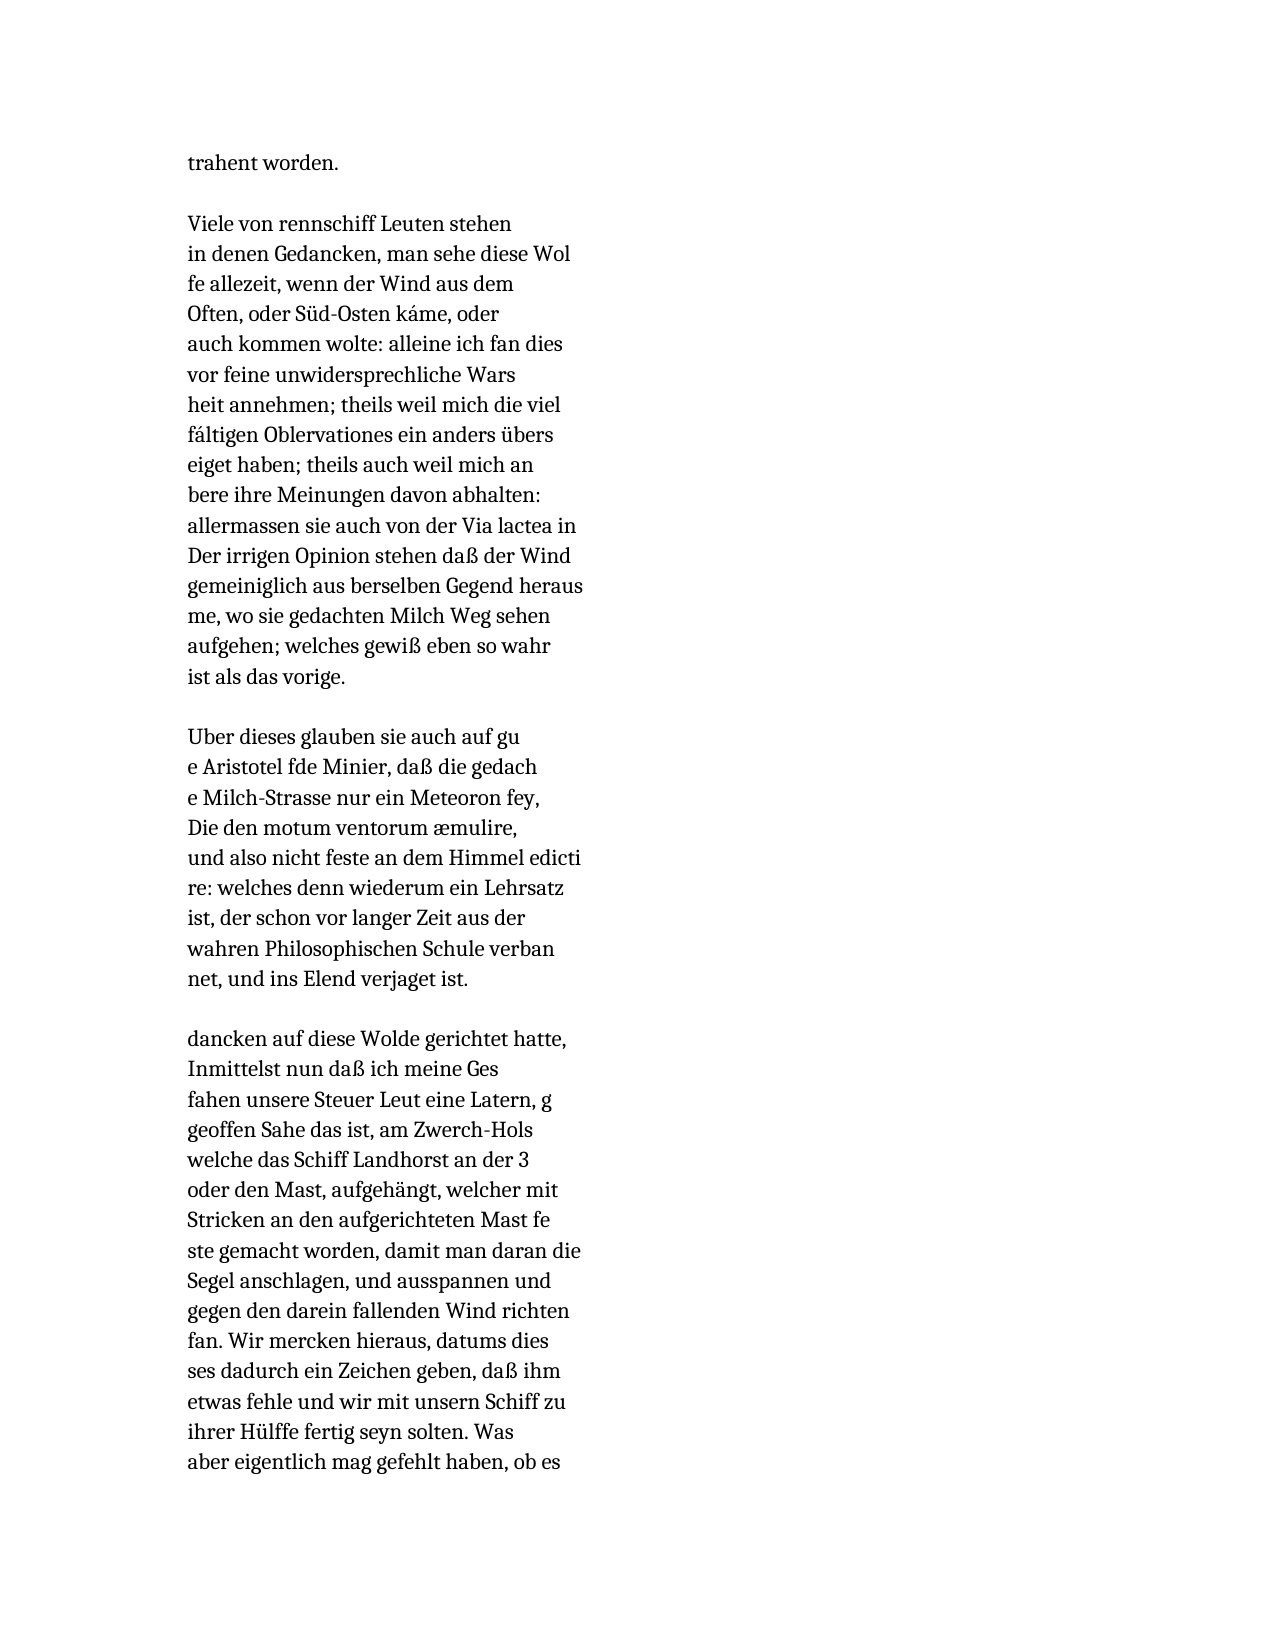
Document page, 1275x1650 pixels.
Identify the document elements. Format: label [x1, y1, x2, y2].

text [187, 150, 1087, 1475]
